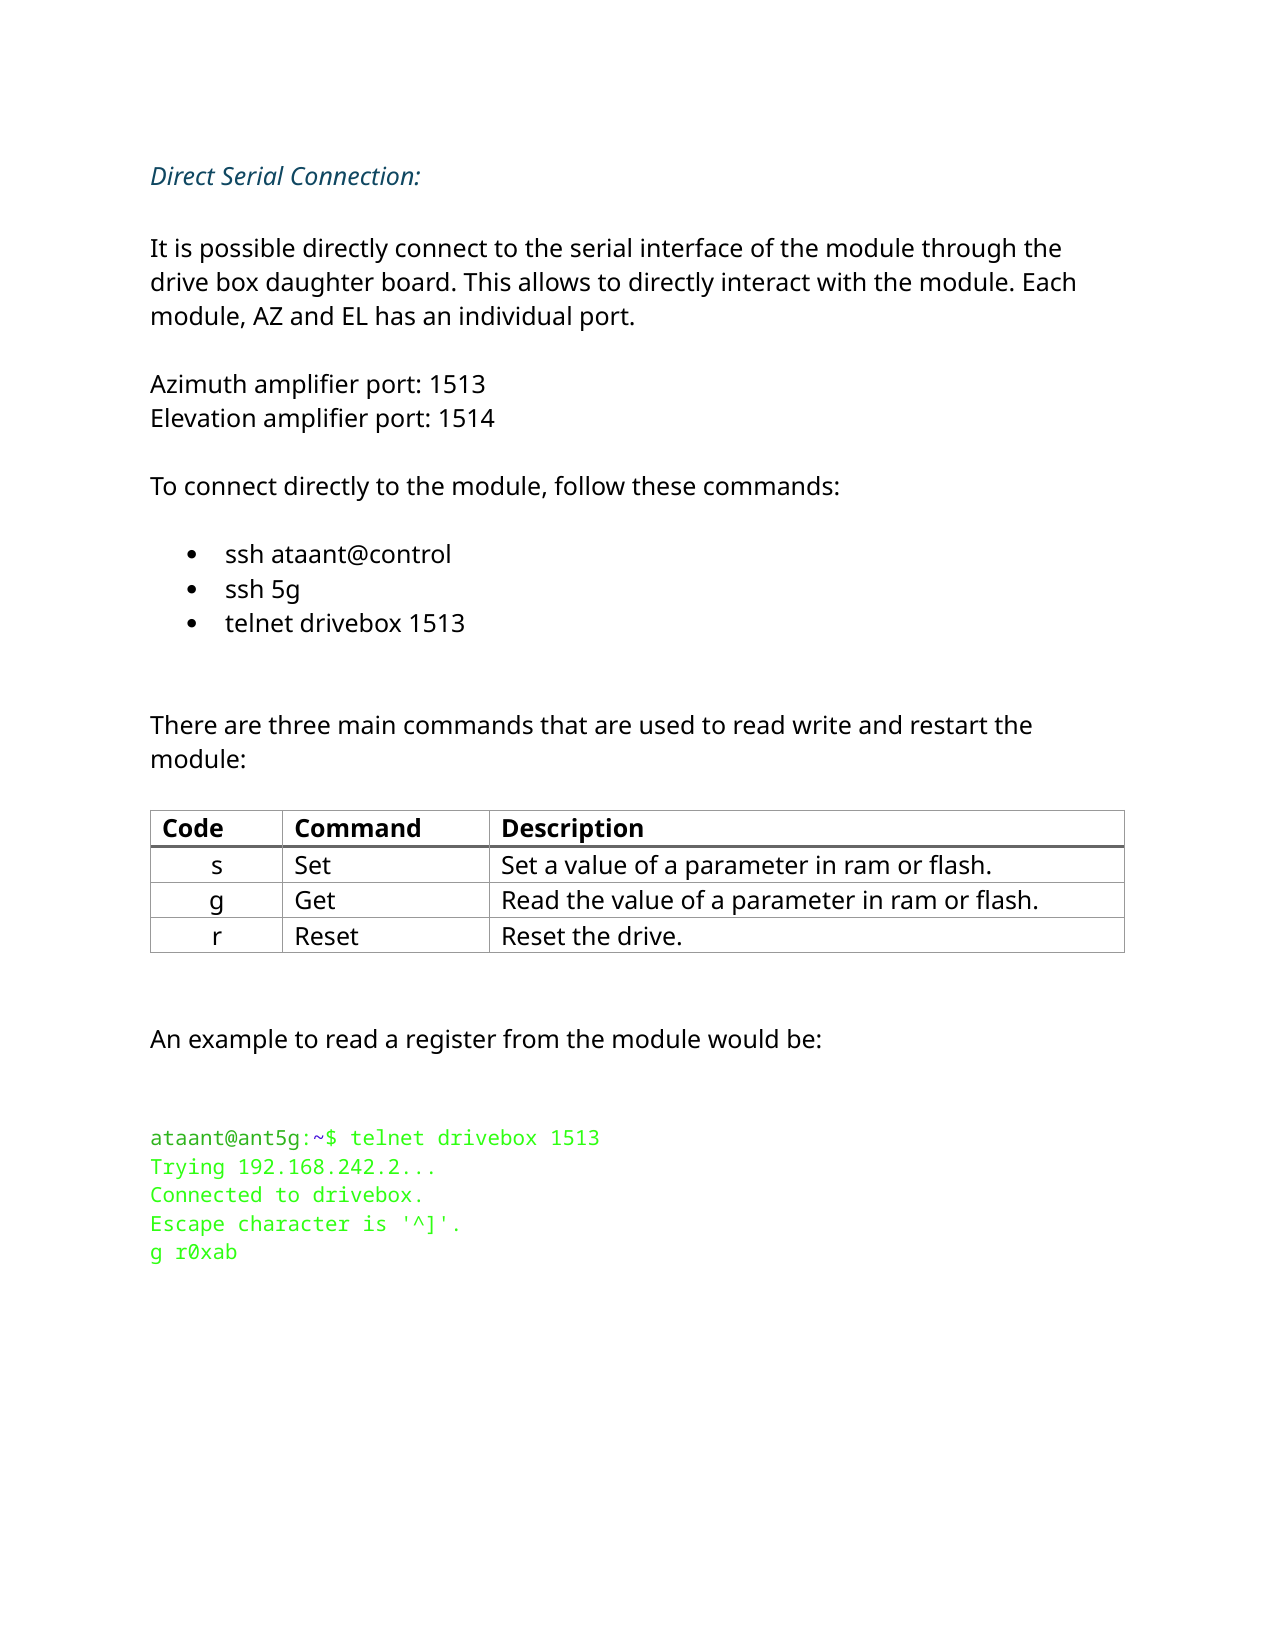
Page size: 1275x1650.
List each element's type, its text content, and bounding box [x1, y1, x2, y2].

text An example to read a register from the module would be: [150, 1021, 1125, 1055]
table_cell s [151, 848, 282, 882]
text g r0xab [150, 1237, 1125, 1266]
table_cell Read the value of a parameter in ram or flash. [490, 883, 1124, 917]
text There are three main commands that are used to read write and restart the module: [150, 707, 1125, 776]
subtitle Direct Serial Connection: [150, 158, 1125, 192]
text To connect directly to the module, follow these commands: [150, 469, 1125, 503]
text Trying 192.168.242.2... [150, 1152, 1125, 1180]
table_cell Get [283, 883, 489, 917]
text Elevation amplifier port: 1514 [150, 401, 1125, 435]
table_cell r [151, 918, 282, 952]
text It is possible directly connect to the serial interface of the module through the drive box daughter board. This allows to directly interact with the module. Each module, AZ and EL has an individual port. [150, 231, 1125, 333]
table_cell Set a value of a parameter in ram or flash. [490, 848, 1124, 882]
text Escape character is '^]'. [150, 1209, 1125, 1237]
list ssh 5g [187, 571, 1125, 605]
table_header Command [283, 811, 489, 845]
text Azimuth amplifier port: 1513 [150, 367, 1125, 401]
text Connected to drivebox. [150, 1180, 1125, 1209]
table_cell Reset [283, 918, 489, 952]
table_cell g [151, 883, 282, 917]
table_header Code [151, 811, 282, 845]
text ataant@ant5g:~$ telnet drivebox 1513 [150, 1123, 1125, 1152]
table_cell Set [283, 848, 489, 882]
list ssh ataant@control [187, 537, 1125, 571]
list telnet drivebox 1513 [187, 605, 1125, 639]
table_header Description [490, 811, 1124, 845]
table_cell Reset the drive. [490, 918, 1124, 952]
